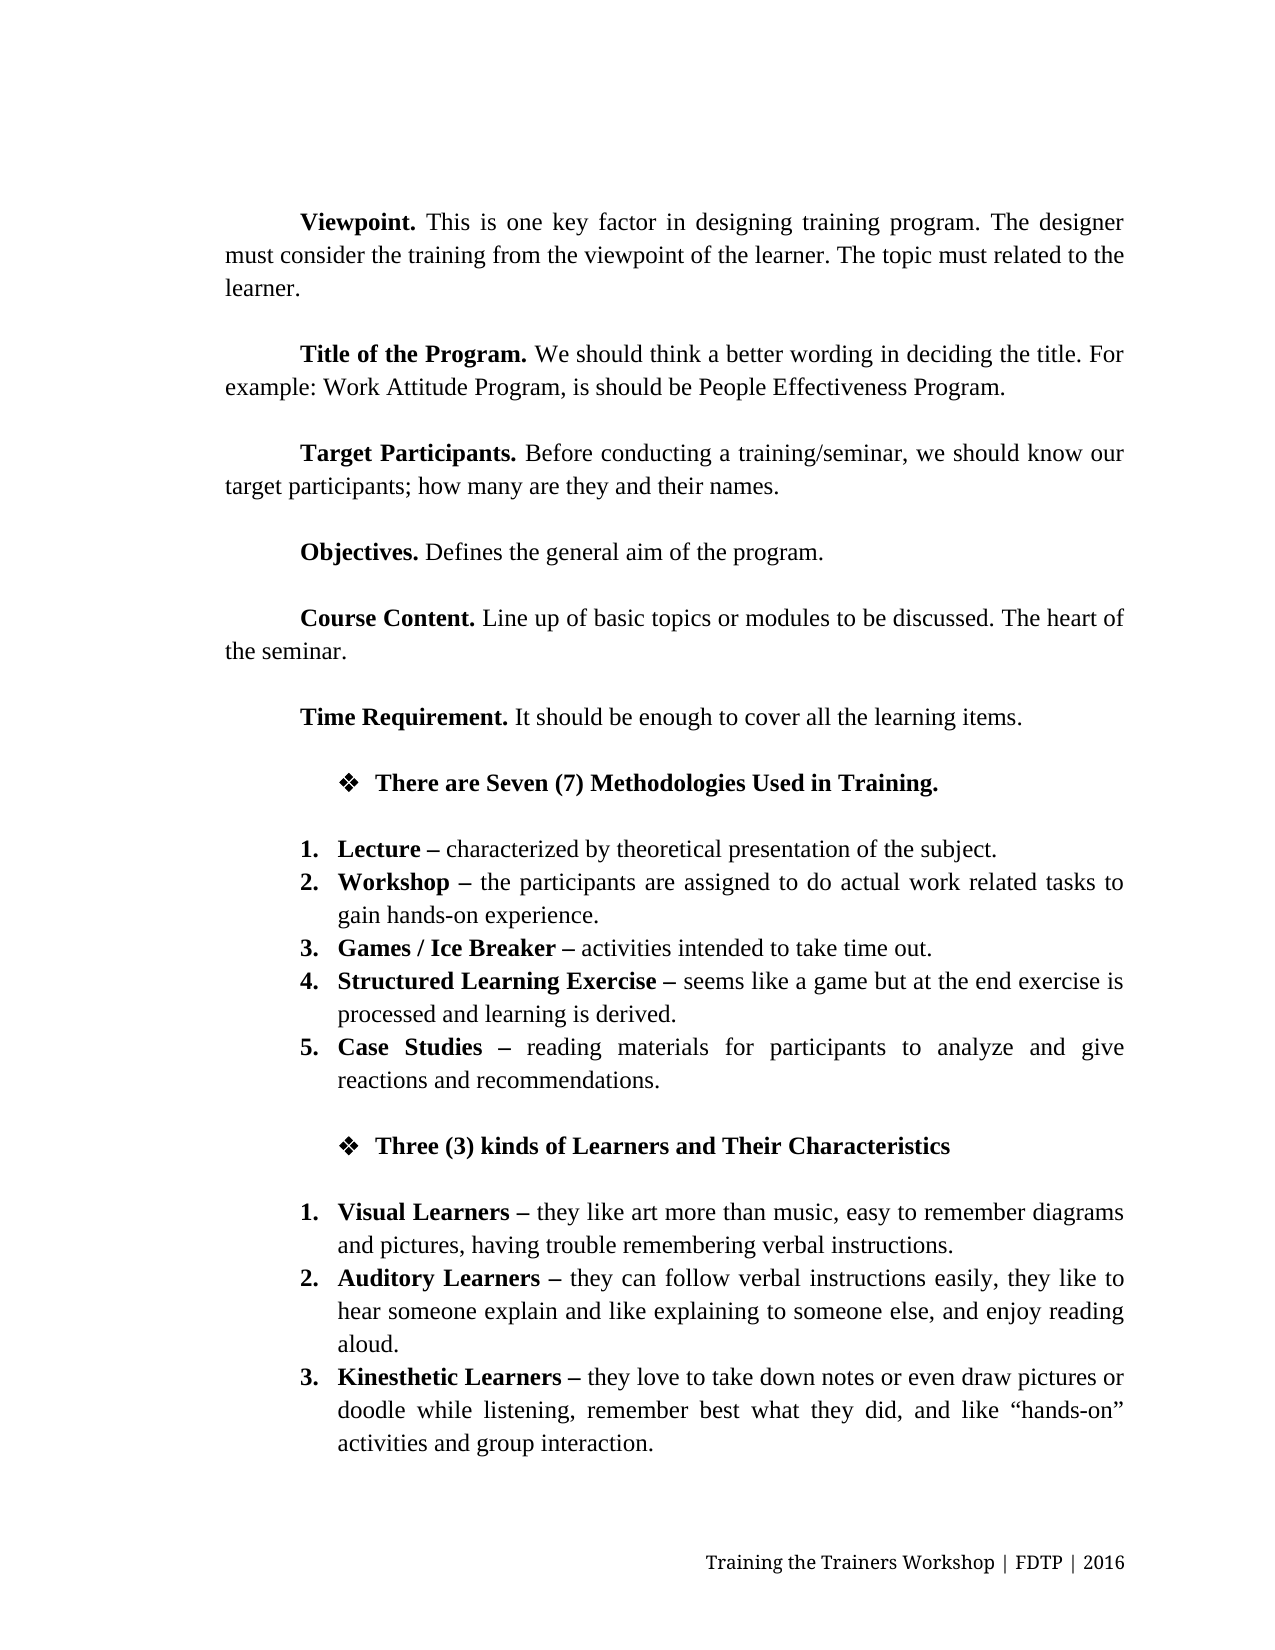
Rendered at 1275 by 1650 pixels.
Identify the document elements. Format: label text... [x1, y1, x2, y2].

list Lecture – characterized by theoretical presentation of the subject. [300, 834, 1125, 863]
list Auditory Learners – they can follow verbal instructions easily, they like to hear someone explain and like explaining to someone else, and enjoy reading aloud. [300, 1263, 1125, 1358]
list Viewpoint. This is one key factor in designing training program. The designer must consider the training from the viewpoint of the learner. The topic must related to the learner. [225, 207, 1125, 302]
list Time Requirement. It should be enough to cover all the learning items. [225, 702, 1125, 731]
list Course Content. Line up of basic topics or modules to be discussed. The heart of the seminar. [225, 603, 1125, 665]
list Target Participants. Before conducting a training/seminar, we should know our target participants; how many are they and their names. [225, 438, 1125, 500]
list Objectives. Defines the general aim of the program. [225, 537, 1125, 566]
list There are Seven (7) Methodologies Used in Training. [337, 768, 1125, 797]
list Kinesthetic Learners – they love to take down notes or even draw pictures or doodle while listening, remember best what they did, and like “hands-on” activities and group interaction. [300, 1362, 1125, 1457]
list Visual Learners – they like art more than music, easy to remember diagrams and pictures, having trouble remembering verbal instructions. [300, 1197, 1125, 1259]
list Games / Ice Breaker – activities intended to take time out. [300, 933, 1125, 962]
list Three (3) kinds of Learners and Their Characteristics [337, 1131, 1125, 1160]
list Title of the Program. We should think a better wording in deciding the title. For example: Work Attitude Program, is should be People Effectiveness Program. [225, 339, 1125, 401]
list Structured Learning Exercise – seems like a game but at the end exercise is processed and learning is derived. [300, 966, 1125, 1028]
list Case Studies – reading materials for participants to analyze and give reactions and recommendations. [300, 1032, 1125, 1094]
list Workshop – the participants are assigned to do actual work related tasks to gain hands-on experience. [300, 867, 1125, 929]
